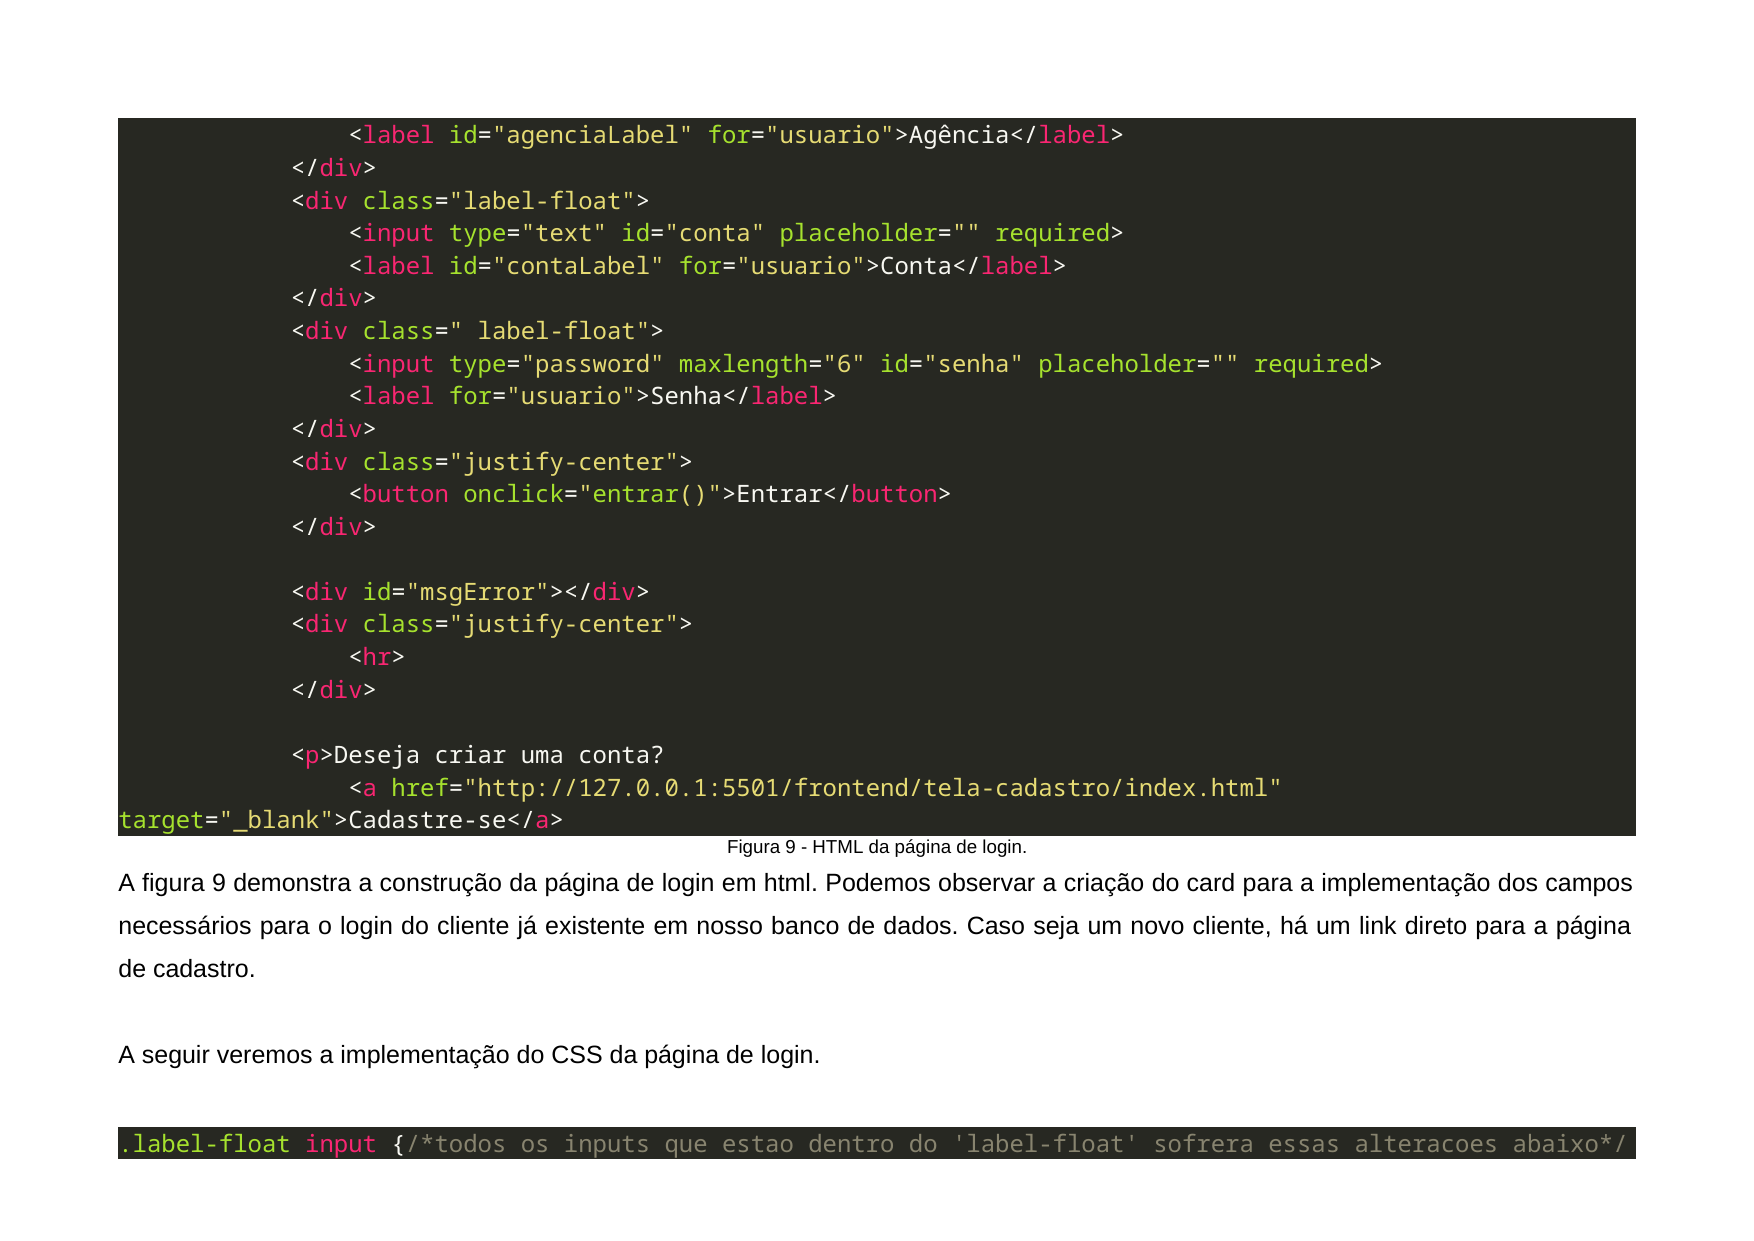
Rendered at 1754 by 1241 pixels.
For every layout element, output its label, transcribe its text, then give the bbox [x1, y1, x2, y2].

text <hr> [118, 640, 1636, 672]
text <div class="label-float"> [118, 183, 1636, 216]
text <label id="contaLabel" for="usuario">Conta</label> [118, 249, 1636, 281]
text <input type="password" maxlength="6" id="senha" placeholder="" required> [118, 346, 1636, 379]
text <p>Deseja criar uma conta? [118, 738, 1636, 770]
text <a href="http://127.0.0.1:5501/frontend/tela-cadastro/index.html" target="_blank">Cadastre-se</a> [118, 770, 1636, 836]
text </div> [118, 281, 1636, 314]
text Figura 9 - HTML da página de login. [118, 836, 1636, 857]
text <label id="agenciaLabel" for="usuario">Agência</label> [118, 118, 1636, 151]
text </div> [118, 412, 1636, 444]
text </div> [118, 509, 1636, 542]
text <div id="msgError"></div> [118, 575, 1636, 607]
text <input type="text" id="conta" placeholder="" required> [118, 216, 1636, 249]
text <div class="justify-center"> [118, 444, 1636, 477]
text <div class="justify-center"> [118, 607, 1636, 640]
text A seguir veremos a implementação do CSS da página de login. [118, 1040, 1636, 1069]
text <div class=" label-float"> [118, 314, 1636, 346]
text <label for="usuario">Senha</label> [118, 379, 1636, 412]
text <button onclick="entrar()">Entrar</button> [118, 477, 1636, 509]
text </div> [118, 151, 1636, 183]
text </div> [118, 672, 1636, 705]
text A figura 9 demonstra a construção da página de login em html. Podemos observar a criação do card para a implementação dos campos necessários para o login do cliente já existente em nosso banco de dados. Caso seja um novo cliente, há um link direto para a página de cadastro. [118, 868, 1636, 983]
text .label-float input {/*todos os inputs que estao dentro do 'label-float' sofrera essas alteracoes abaixo*/ [118, 1127, 1636, 1159]
